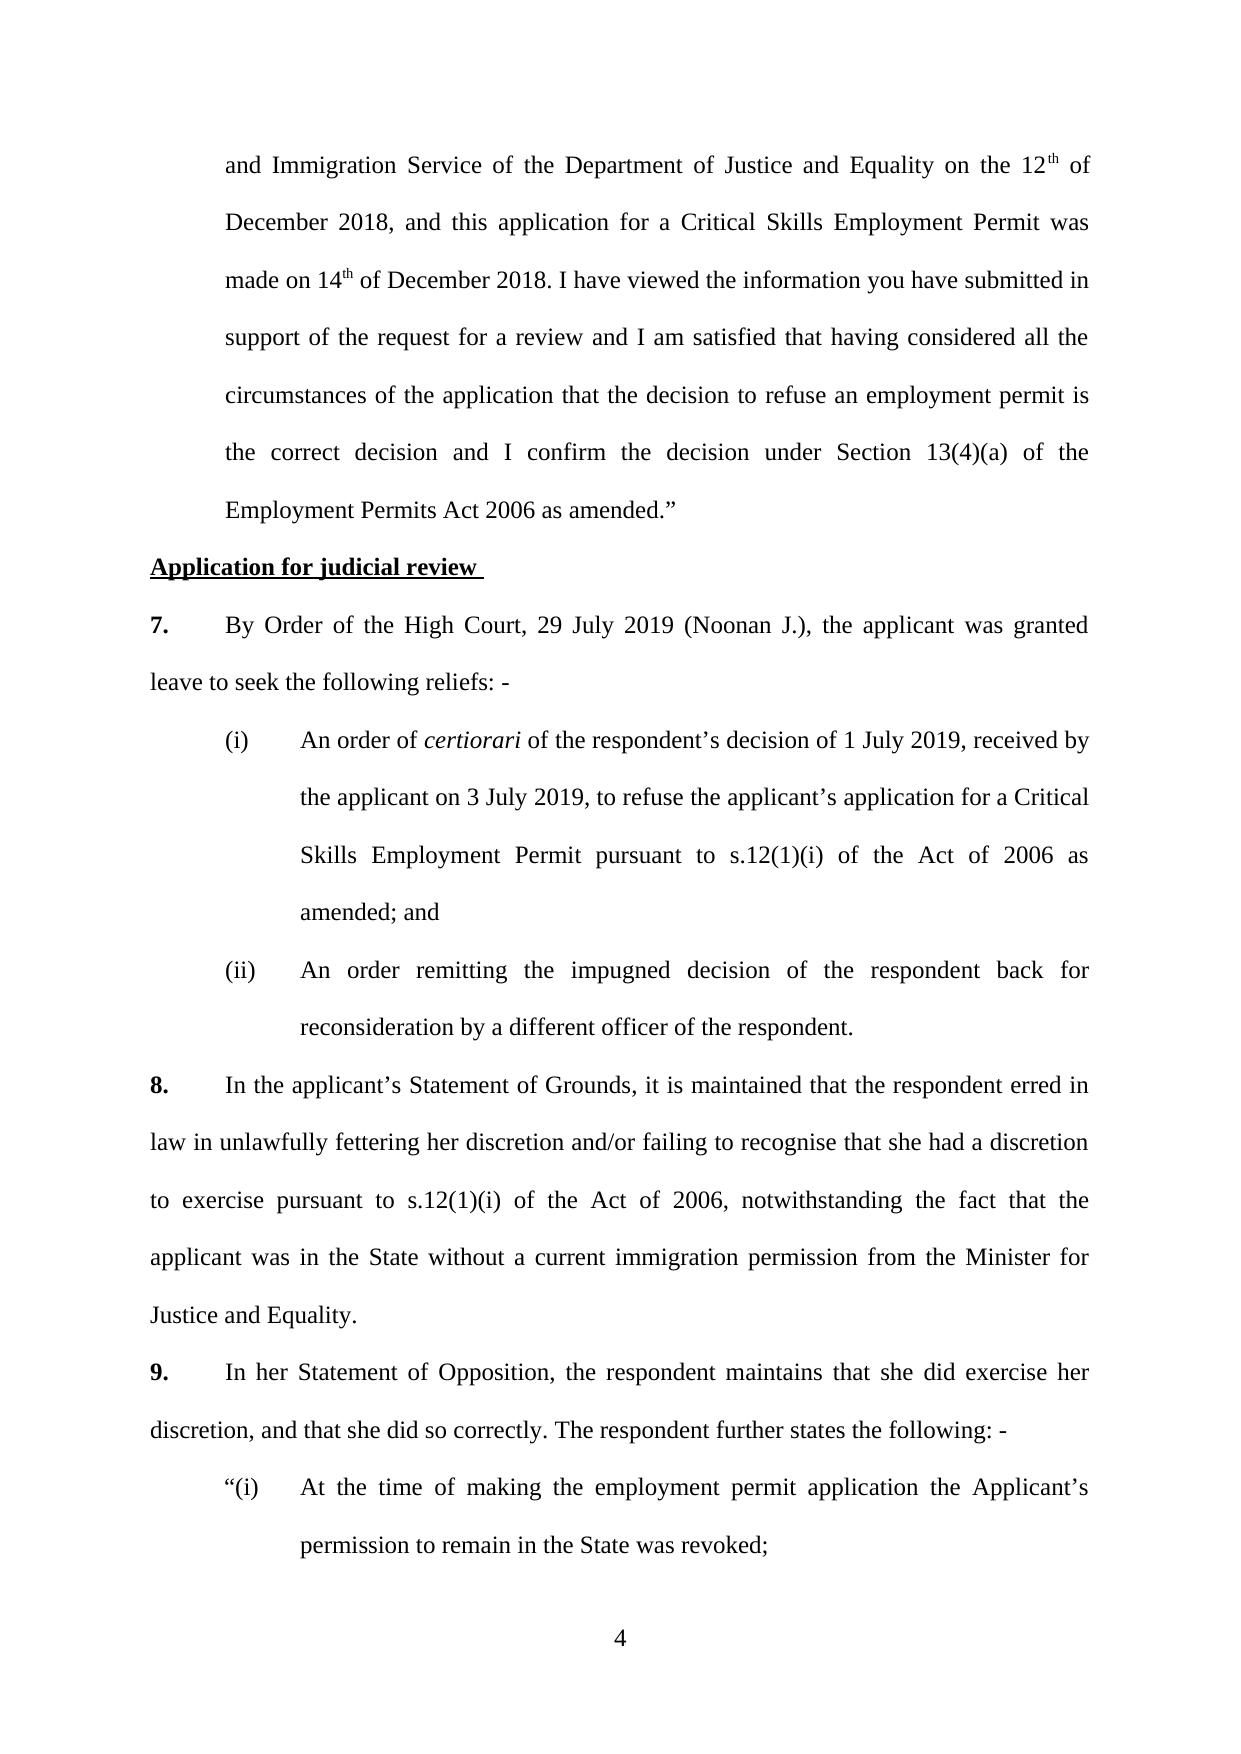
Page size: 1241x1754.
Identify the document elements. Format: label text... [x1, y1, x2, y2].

list An order of certiorari of the respondent’s decision of 1 July 2019, received by the applicant on 3 July 2019, to refuse the applicant’s application for a Critical Skills Employment Permit pursuant to s.12(1)(i) of the Act of 2006 as amended; and [225, 725, 1090, 926]
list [225, 150, 1090, 524]
list An order remitting the impugned decision of the respondent back for reconsideration by a different officer of the respondent. [225, 955, 1090, 1041]
list Application for judicial review [150, 552, 1090, 581]
list By Order of the High Court, 29 July 2019 (Noonan J.), the applicant was granted leave to seek the following reliefs: - [150, 610, 1090, 696]
list “(i) At the time of making the employment permit application the Applicant’s permission to remain in the State was revoked; [224, 1472, 1090, 1559]
list In the applicant’s Statement of Grounds, it is maintained that the respondent erred in law in unlawfully fettering her discretion and/or failing to recognise that she had a discretion to exercise pursuant to s.12(1)(i) of the Act of 2006, notwithstanding the fact that the applicant was in the State without a current immigration permission from the Minister for Justice and Equality. [150, 1070, 1090, 1329]
list In her Statement of Opposition, the respondent maintains that she did exercise her discretion, and that she did so correctly. The respondent further states the following: - [150, 1357, 1090, 1444]
